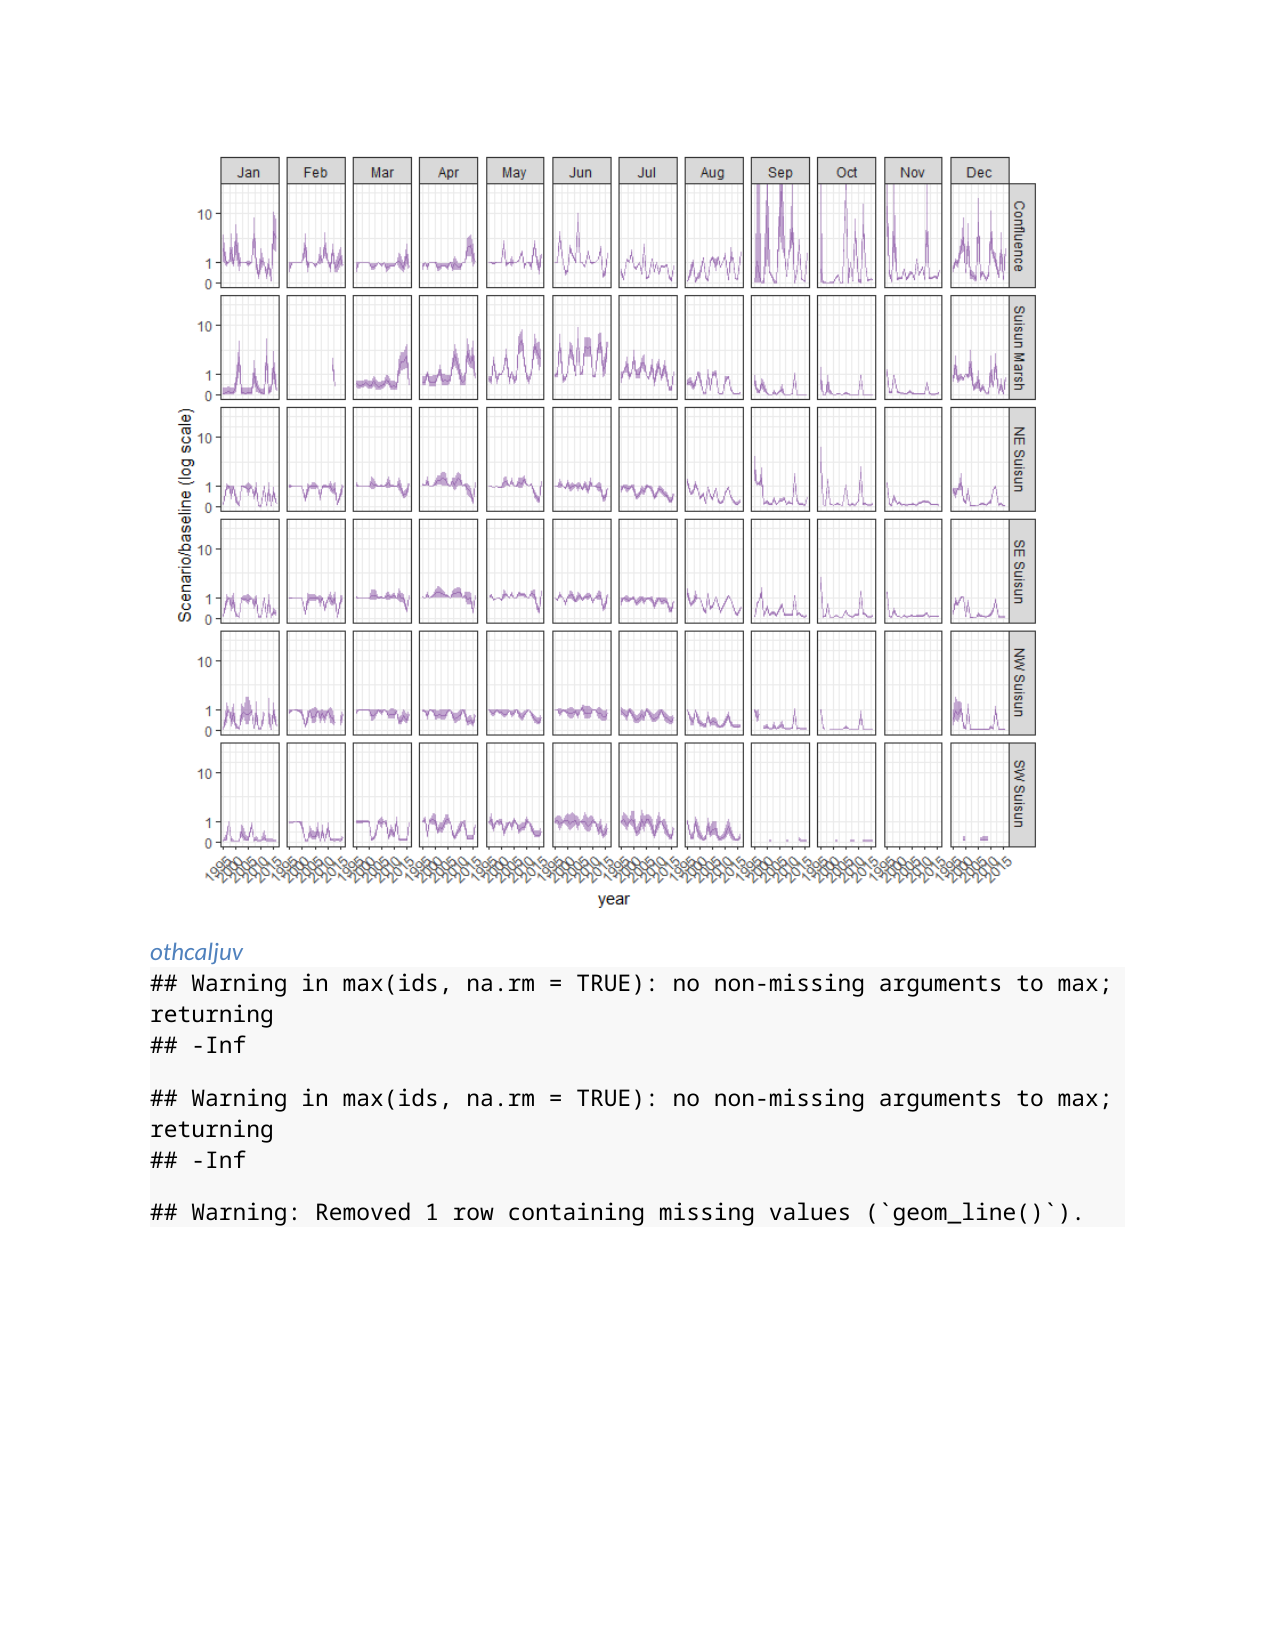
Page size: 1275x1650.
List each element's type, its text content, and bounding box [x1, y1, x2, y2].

text ## Warning in max(ids, na.rm = TRUE): no non-missing arguments to max; returning ## -Inf [150, 967, 1125, 1061]
subtitle othcaljuv [150, 936, 1125, 967]
text ## Warning: Removed 1 row containing missing values (`geom_line()`). [150, 1196, 1125, 1227]
picture [168, 150, 1044, 916]
text ## Warning in max(ids, na.rm = TRUE): no non-missing arguments to max; returning ## -Inf [150, 1082, 1125, 1175]
